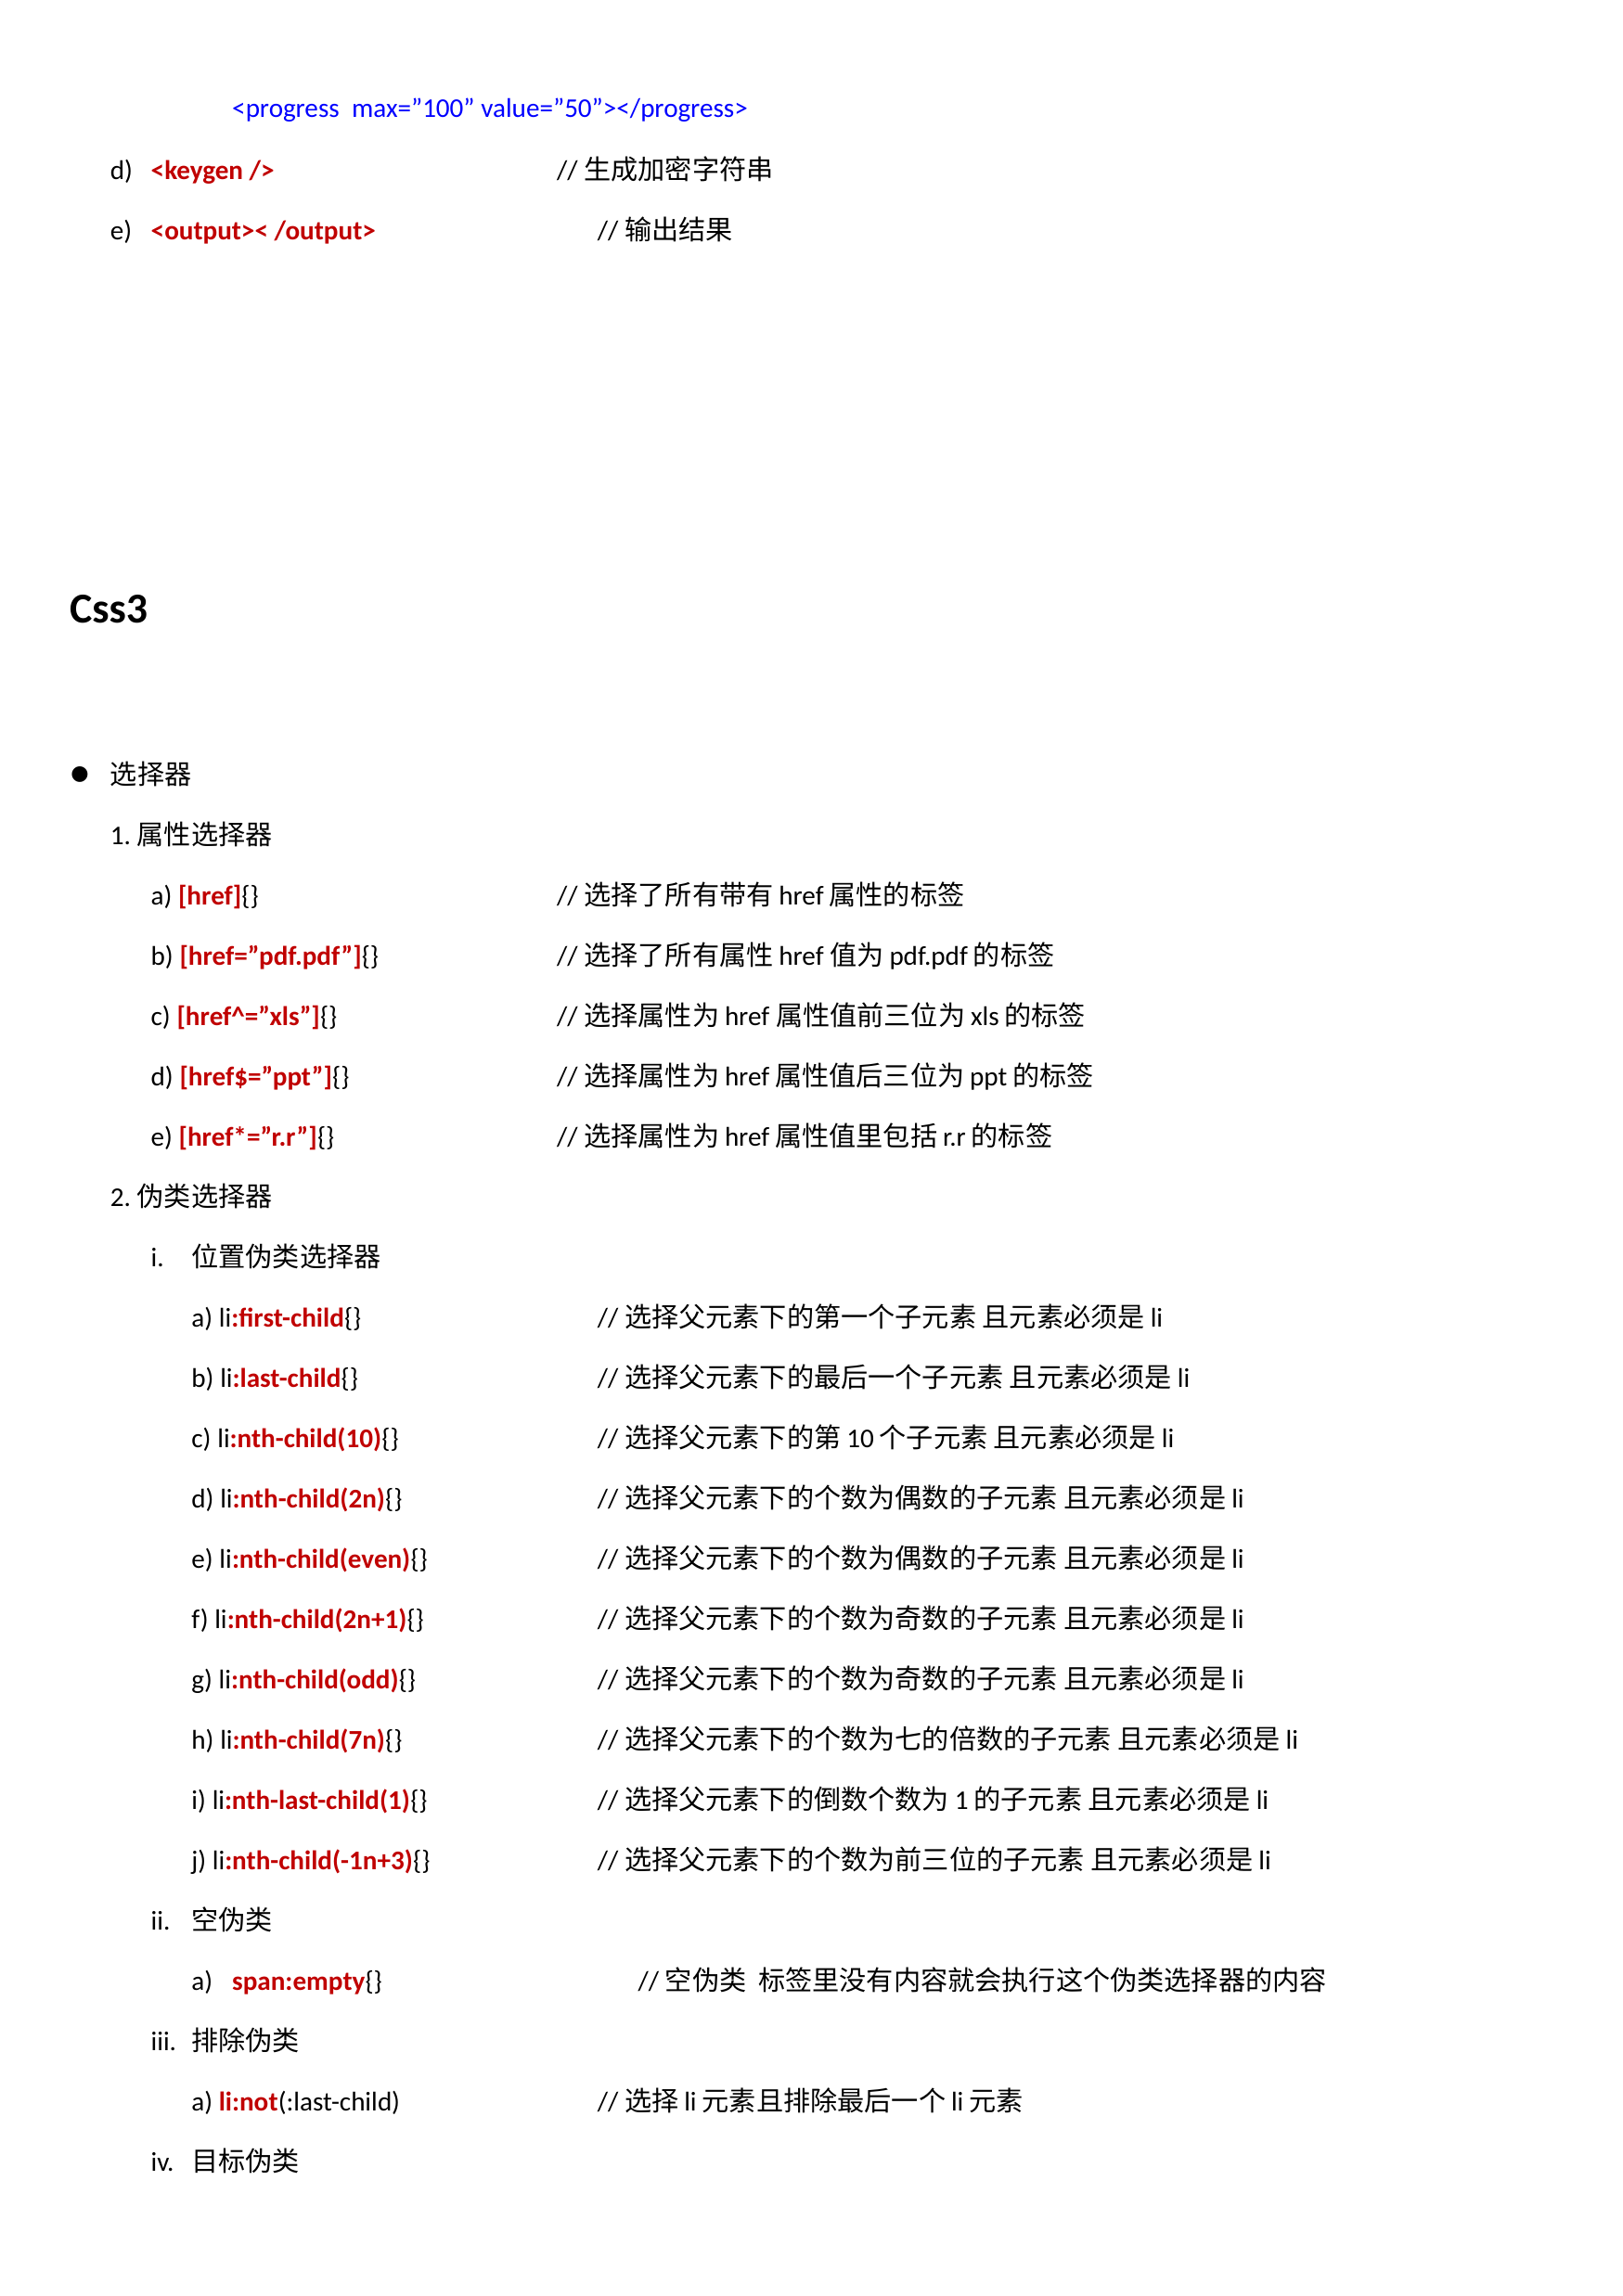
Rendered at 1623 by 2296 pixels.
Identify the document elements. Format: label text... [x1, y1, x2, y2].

list [href^=”xls”]{} // 选择属性为href 属性值前三位为xls的标签 [110, 983, 1552, 1044]
list li:nth-child(10){} // 选择父元素下的第10个子元素 且元素必须是li [150, 1405, 1552, 1466]
list li:nth-child(2n+1){} // 选择父元素下的个数为奇数的子元素 且元素必须是li [150, 1586, 1552, 1647]
list li:not(:last-child) // 选择li元素且排除最后一个li元素 [150, 2069, 1552, 2129]
list 空伪类 [150, 1888, 1552, 1948]
list li:last-child{} // 选择父元素下的最后一个子元素 且元素必须是li [150, 1345, 1552, 1405]
list <keygen /> // 生成加密字符串 [70, 137, 1552, 198]
list 选择器 [70, 742, 1552, 802]
list [href]{} // 选择了所有带有href属性的标签 [110, 863, 1552, 923]
list [href*=”r.r”]{} // 选择属性为href属性值里包括r.r的标签 [110, 1104, 1552, 1164]
list 位置伪类选择器 [150, 1225, 1552, 1285]
list li:nth-last-child(1){} // 选择父元素下的倒数个数为1的子元素 且元素必须是li [150, 1767, 1552, 1828]
subtitle Css3 [70, 578, 1552, 638]
list <progress max=”100” value=”50”></progress> [191, 77, 1552, 137]
list 属性选择器 [70, 802, 1552, 863]
list [href=”pdf.pdf”]{} // 选择了所有属性href 值为pdf.pdf的标签 [110, 923, 1552, 983]
list li:nth-child(2n){} // 选择父元素下的个数为偶数的子元素 且元素必须是li [150, 1466, 1552, 1526]
list 目标伪类 [150, 2129, 1552, 2189]
list <output>< /output> // 输出结果 [70, 198, 1552, 258]
list li:nth-child(-1n+3){} // 选择父元素下的个数为前三位的子元素 且元素必须是li [150, 1828, 1552, 1888]
list li:nth-child(even){} // 选择父元素下的个数为偶数的子元素 且元素必须是li [150, 1526, 1552, 1586]
list span:empty{} // 空伪类 标签里没有内容就会执行这个伪类选择器的内容 [191, 1948, 1552, 2008]
list li:nth-child(odd){} // 选择父元素下的个数为奇数的子元素 且元素必须是li [150, 1647, 1552, 1707]
list li:first-child{} // 选择父元素下的第一个子元素 且元素必须是li [150, 1285, 1552, 1345]
list 排除伪类 [150, 2008, 1552, 2069]
list [href$=”ppt”]{} // 选择属性为href属性值后三位为ppt的标签 [110, 1044, 1552, 1104]
list 伪类选择器 [70, 1164, 1552, 1225]
list li:nth-child(7n){} // 选择父元素下的个数为七的倍数的子元素 且元素必须是li [150, 1707, 1552, 1767]
